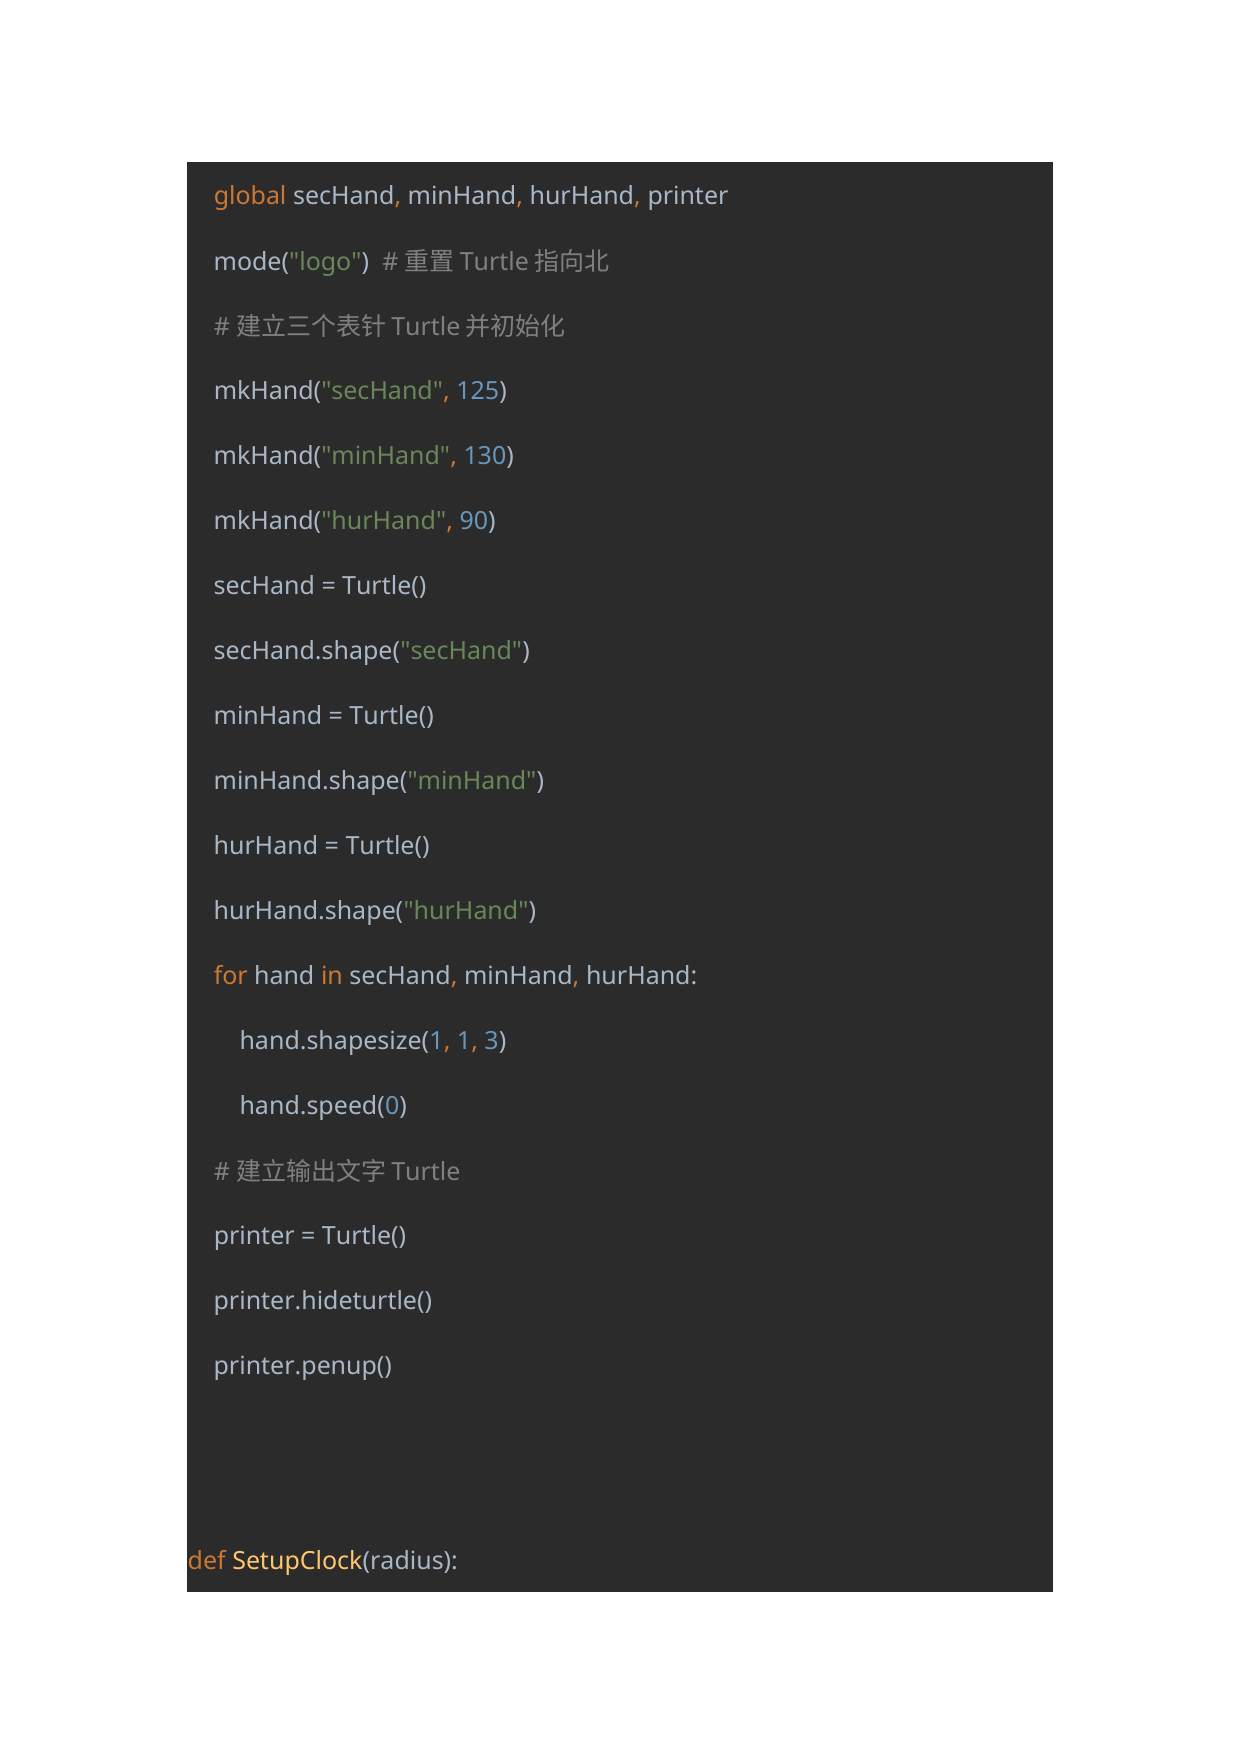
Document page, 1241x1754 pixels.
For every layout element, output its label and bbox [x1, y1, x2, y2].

text [187, 162, 1053, 1592]
